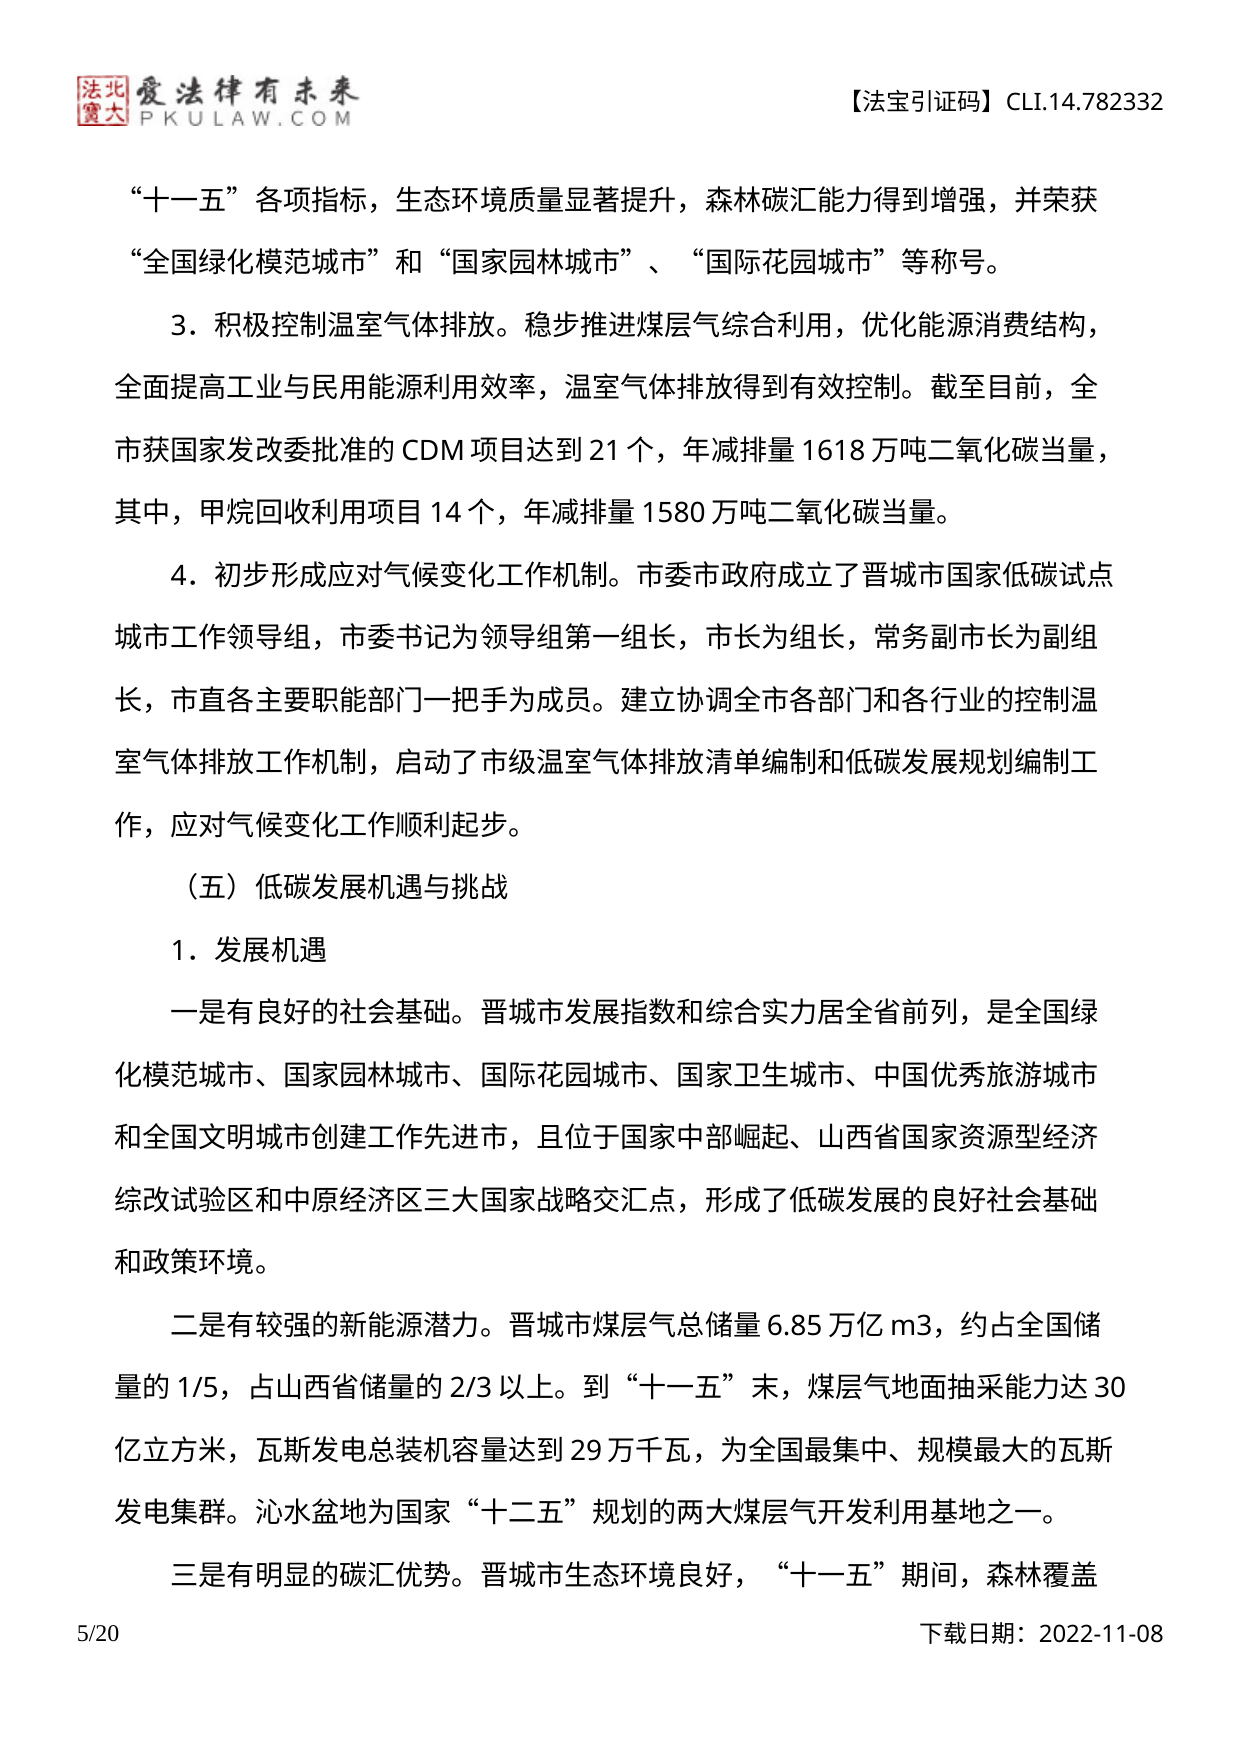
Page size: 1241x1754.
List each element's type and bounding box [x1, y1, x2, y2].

text [114, 156, 1126, 1593]
picture [76, 75, 361, 126]
